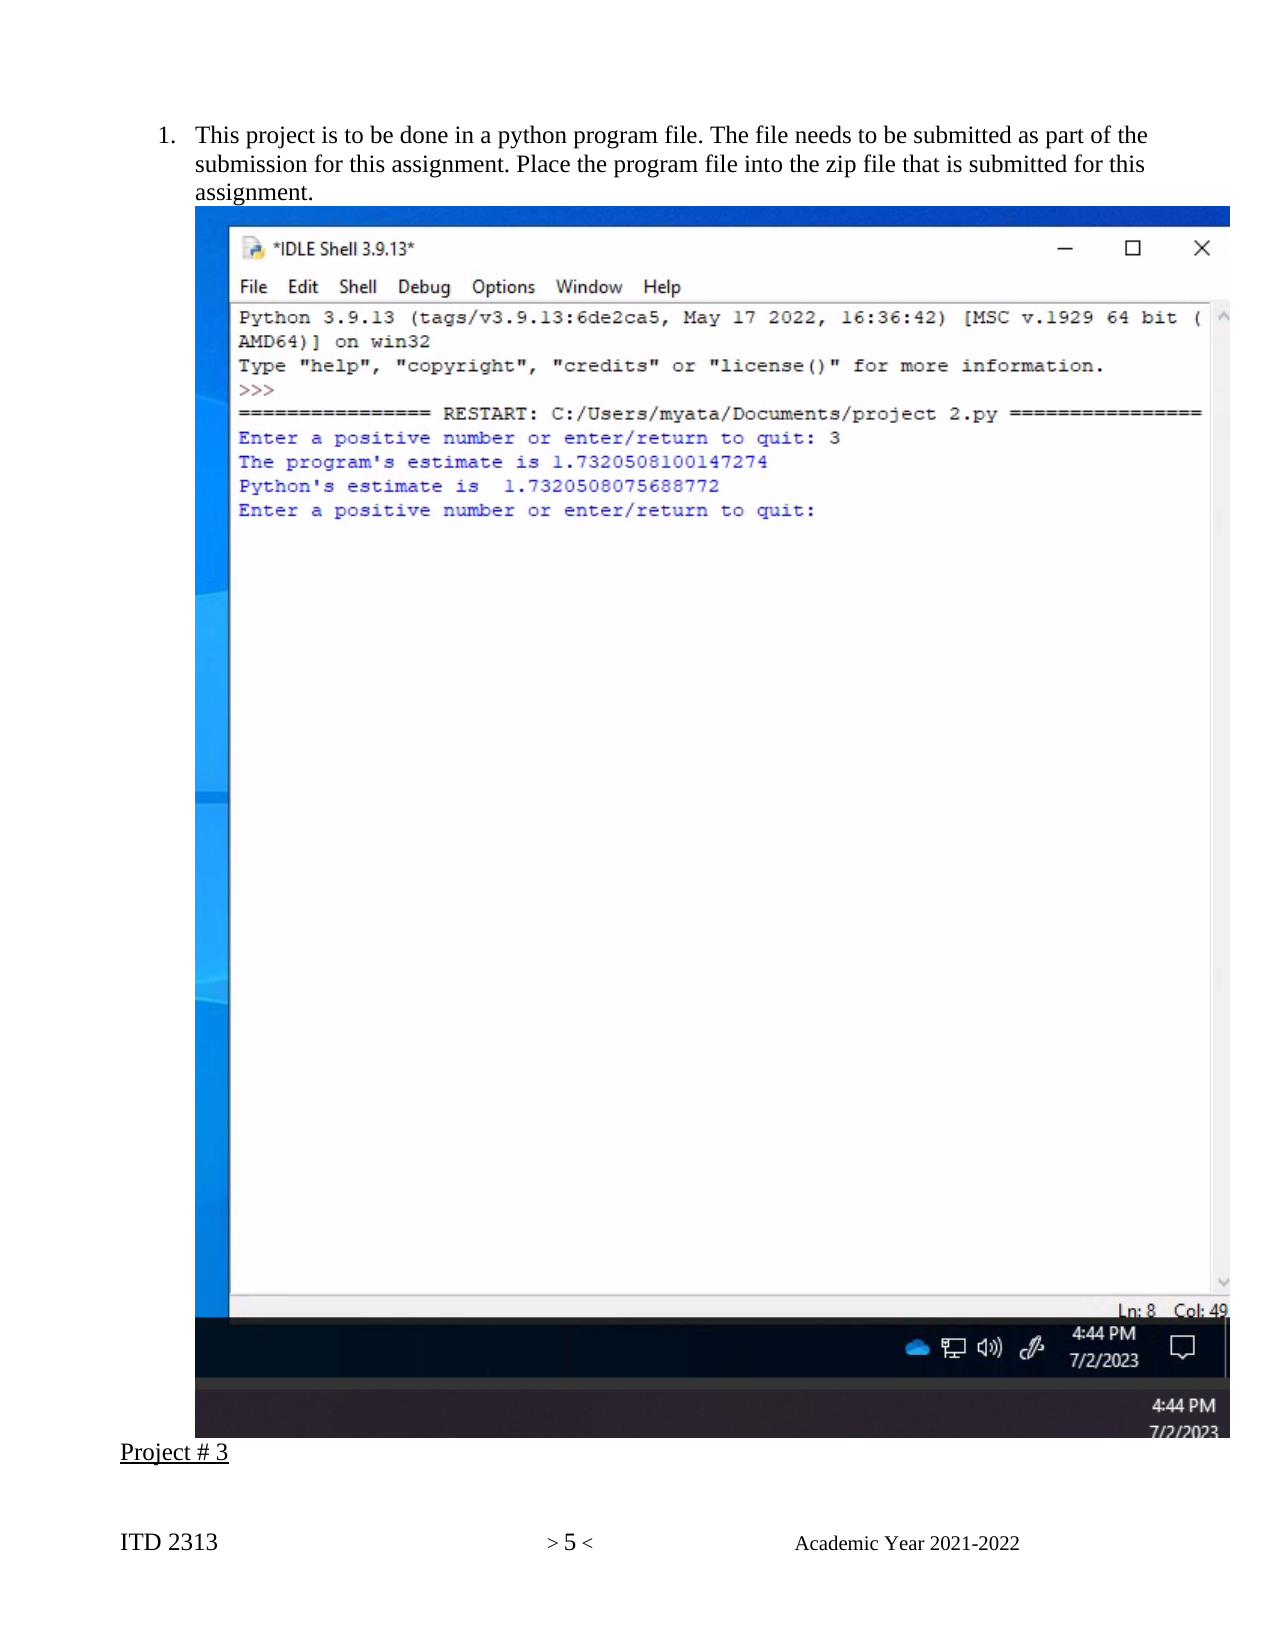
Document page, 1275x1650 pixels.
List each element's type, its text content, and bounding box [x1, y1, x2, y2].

picture [195, 206, 1230, 1438]
text Project # 3 [120, 1437, 1155, 1466]
list This project is to be done in a python program file. The file needs to be submitted as part of the submission for this assignment. Place the program file into the zip file that is submitted for this assignment. [157, 120, 1155, 206]
